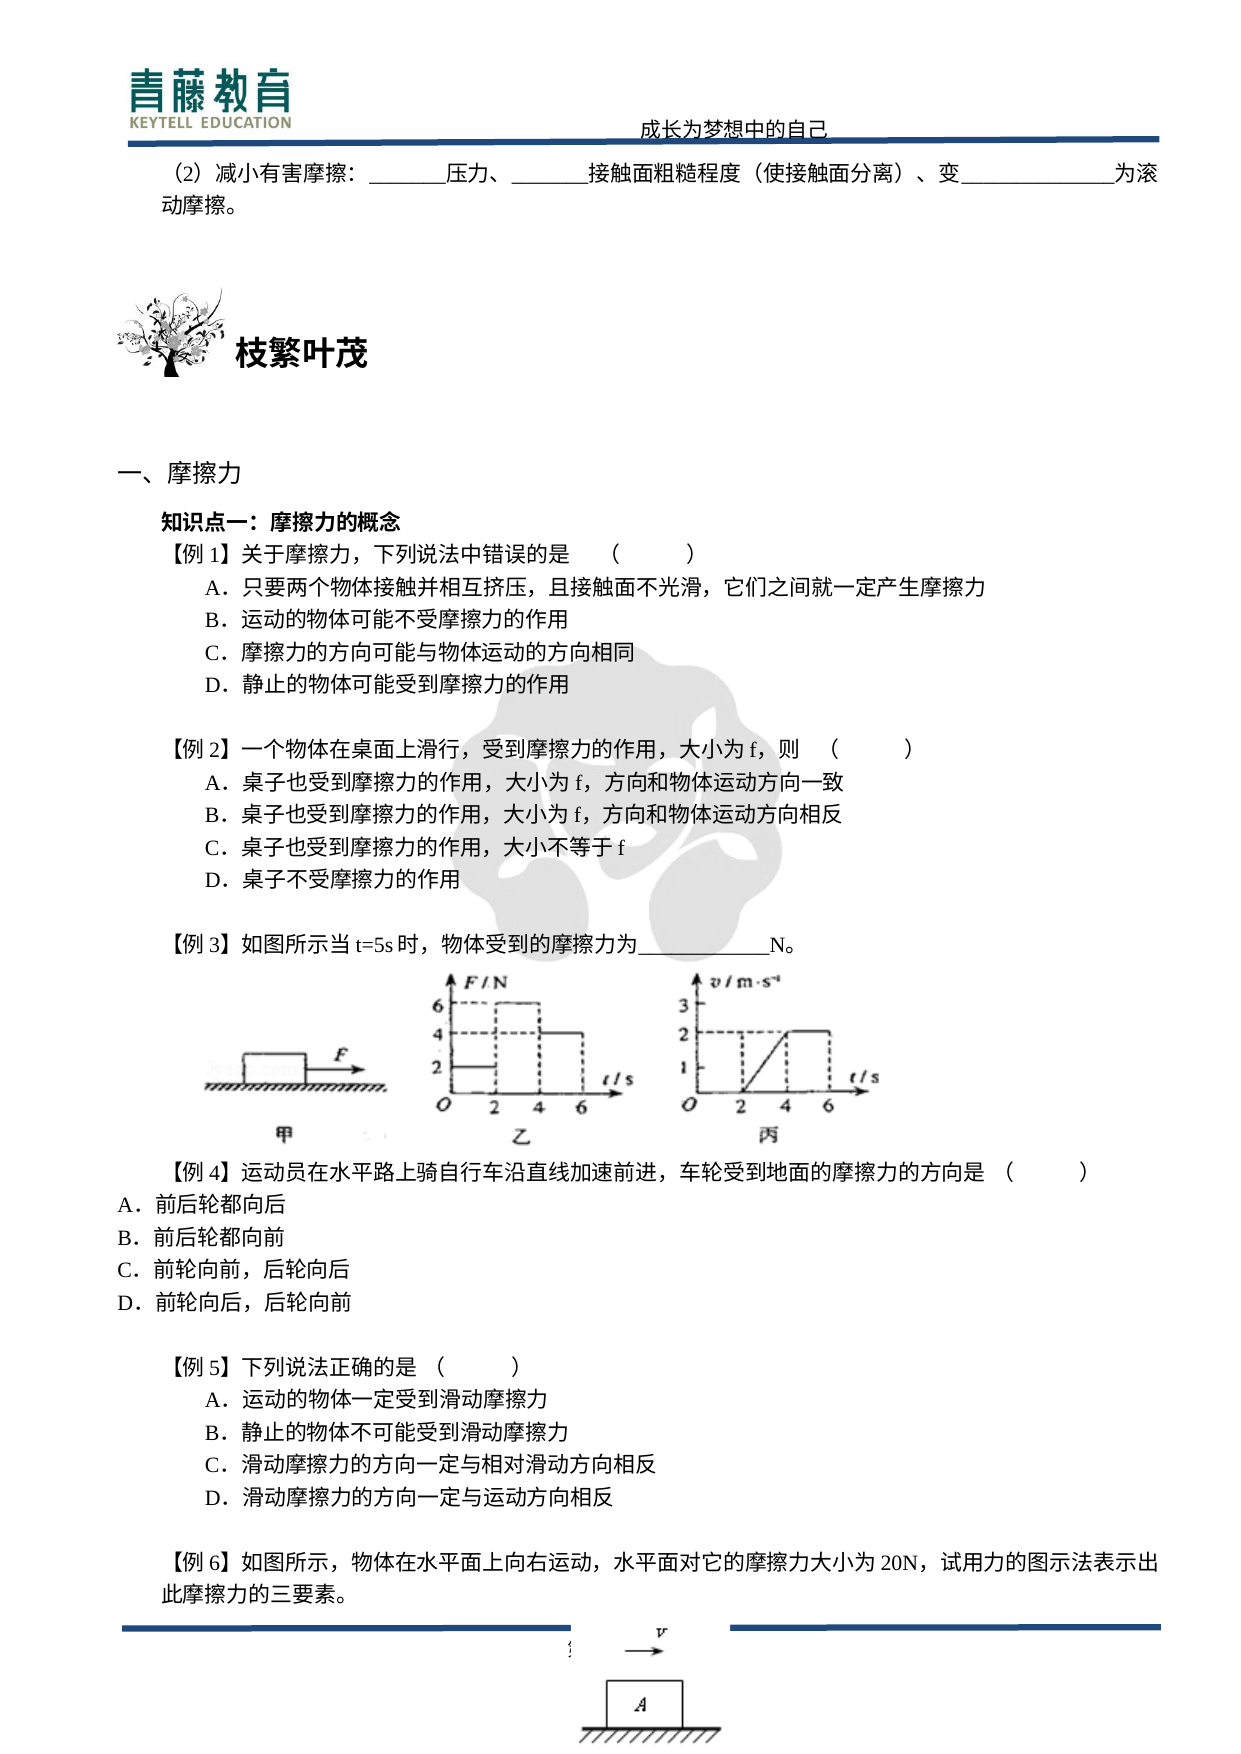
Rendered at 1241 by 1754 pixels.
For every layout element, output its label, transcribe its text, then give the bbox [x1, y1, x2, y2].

text 一、摩擦力 [117, 439, 1159, 504]
list 前后轮都向前 [117, 1219, 1159, 1252]
text 【例1】关于摩擦力，下列说法中错误的是 （ ） [161, 537, 1159, 569]
picture [570, 1616, 731, 1746]
list 前后轮都向后 [117, 1187, 1159, 1219]
text B．运动的物体可能不受摩擦力的作用 [161, 602, 1159, 634]
text 【例3】如图所示当t=5s时，物体受到的摩擦力为____________N。 [161, 927, 1159, 959]
text 【例2】一个物体在桌面上滑行，受到摩擦力的作用，大小为f，则 （ ） [161, 732, 1159, 764]
list 前轮向后，后轮向前 [117, 1284, 1159, 1317]
text A．桌子也受到摩擦力的作用，大小为f，方向和物体运动方向一致 [161, 764, 1159, 797]
text C．桌子也受到摩擦力的作用，大小不等于f [161, 829, 1159, 862]
text 【例6】如图所示，物体在水平面上向右运动，水平面对它的摩擦力大小为20N，试用力的图示法表示出此摩擦力的三要素。 [161, 1544, 1159, 1609]
text A．只要两个物体接触并相互挤压，且接触面不光滑，它们之间就一定产生摩擦力 [161, 569, 1159, 602]
picture [203, 969, 879, 1146]
text D．静止的物体可能受到摩擦力的作用 [161, 667, 1159, 699]
text C．滑动摩擦力的方向一定与相对滑动方向相反 [161, 1447, 1159, 1479]
text B．静止的物体不可能受到滑动摩擦力 [161, 1414, 1159, 1447]
text C．摩擦力的方向可能与物体运动的方向相同 [161, 634, 1159, 667]
text 知识点一：摩擦力的概念 [161, 504, 1159, 537]
text D．滑动摩擦力的方向一定与运动方向相反 [161, 1479, 1159, 1512]
list 前轮向前，后轮向后 [117, 1252, 1159, 1284]
picture [117, 285, 227, 377]
text A．运动的物体一定受到滑动摩擦力 [161, 1382, 1159, 1414]
text 【例5】下列说法正确的是 （ ） [161, 1349, 1159, 1382]
picture [113, 51, 303, 134]
subtitle 枝繁叶茂 [117, 286, 1159, 416]
text （2）减小有害摩擦：_______压力、_______接触面粗糙程度（使接触面分离）、变______________为滚动摩擦。 [161, 156, 1159, 221]
text 【例4】运动员在水平路上骑自行车沿直线加速前进，车轮受到地面的摩擦力的方向是 （ ） [161, 1154, 1159, 1187]
text B．桌子也受到摩擦力的作用，大小为f，方向和物体运动方向相反 [161, 797, 1159, 829]
text D．桌子不受摩擦力的作用 [161, 862, 1159, 894]
